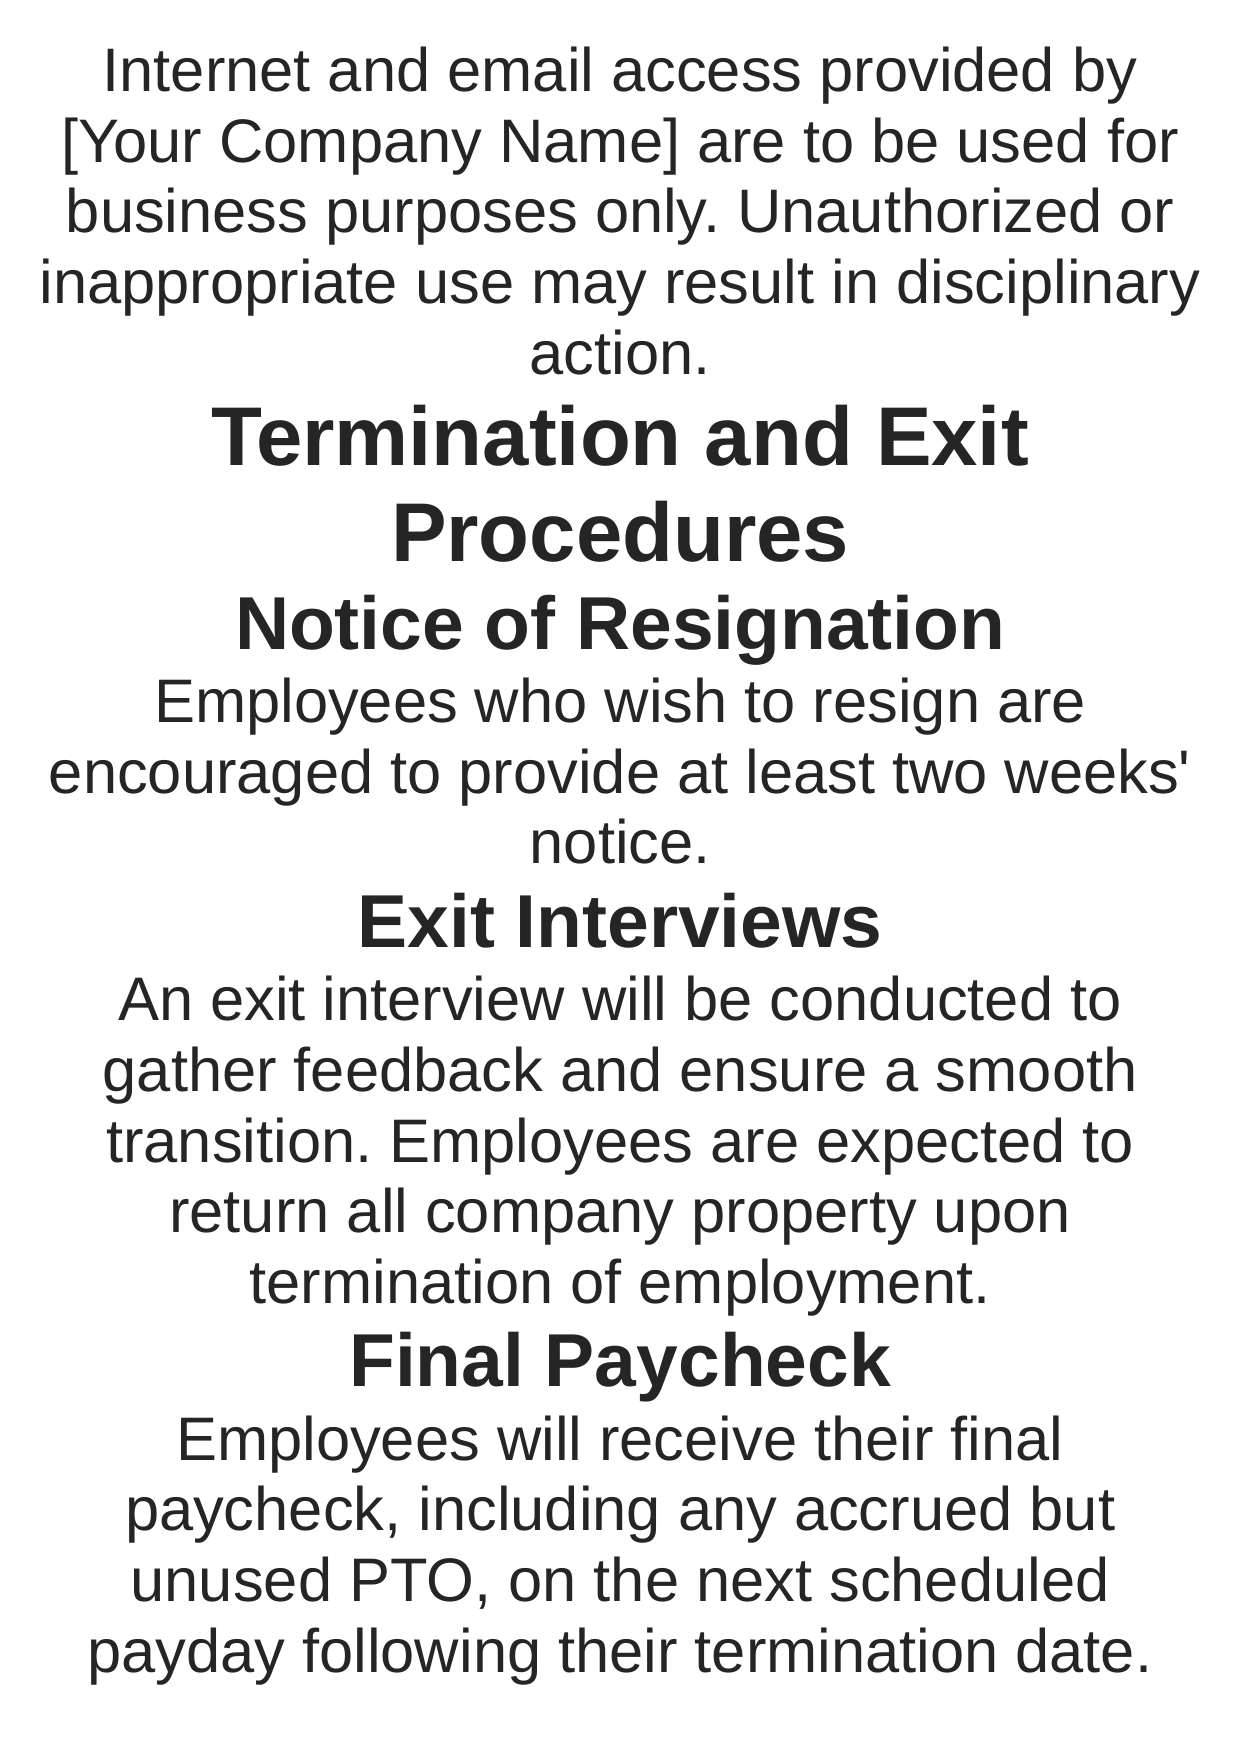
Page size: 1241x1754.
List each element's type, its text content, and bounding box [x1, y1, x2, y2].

text Termination and Exit Procedures [39, 387, 1201, 579]
text Employees who wish to resign are encouraged to provide at least two weeks' notice. [39, 665, 1201, 877]
text Notice of Resignation [39, 579, 1201, 665]
text Employees will receive their final paycheck, including any accrued but unused PTO, on the next scheduled payday following their termination date. [39, 1403, 1201, 1685]
text Final Paycheck [39, 1316, 1201, 1403]
text Internet and email access provided by [Your Company Name] are to be used for business purposes only. Unauthorized or inappropriate use may result in disciplinary action. [39, 34, 1201, 387]
text Exit Interviews [39, 877, 1201, 963]
text An exit interview will be conducted to gather feedback and ensure a smooth transition. Employees are expected to return all company property upon termination of employment. [39, 963, 1201, 1316]
